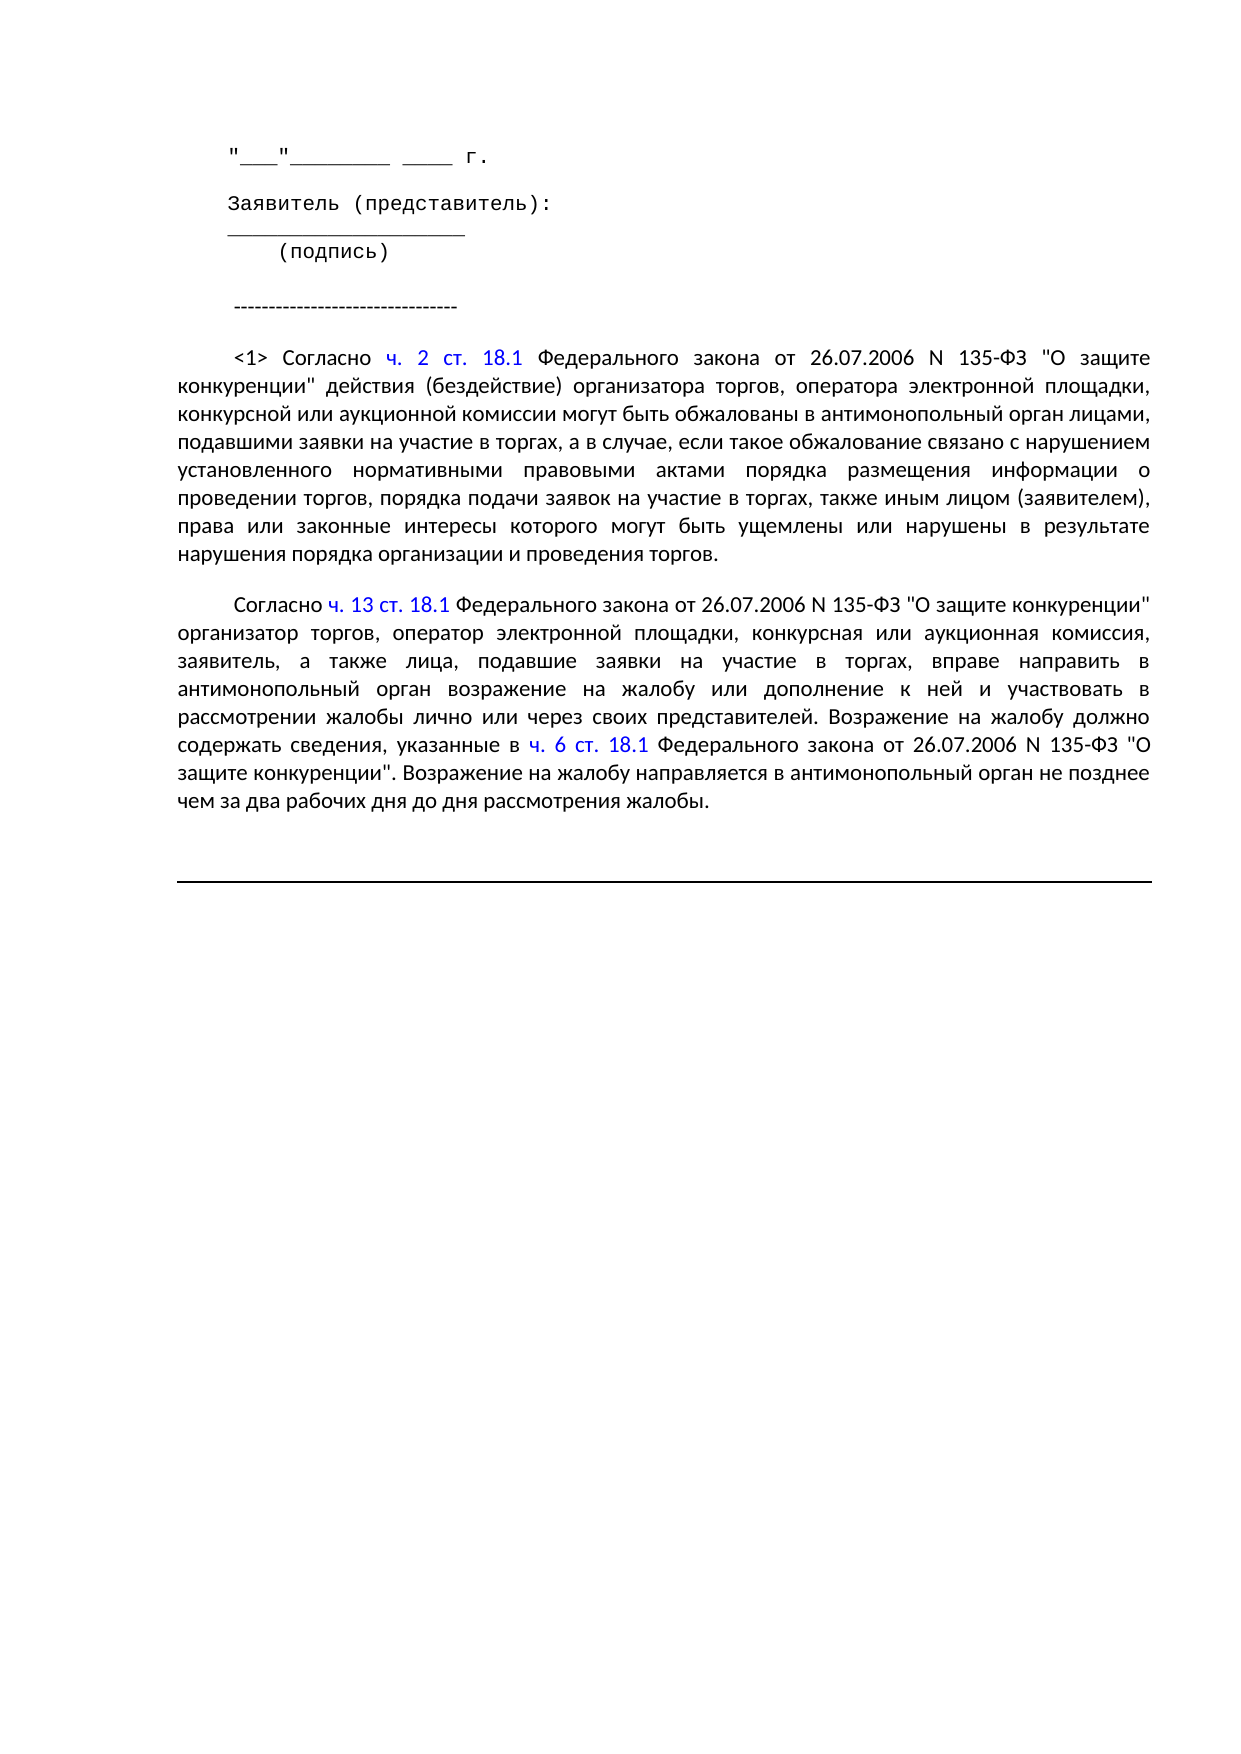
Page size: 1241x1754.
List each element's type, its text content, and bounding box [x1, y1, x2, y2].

text Заявитель (представитель): [177, 193, 1152, 217]
text ___________________ [177, 217, 1152, 241]
text Согласно ч. 13 ст. 18.1 Федерального закона от 26.07.2006 N 135-ФЗ "О защите конкуренции" организатор торгов, оператор электронной площадки, конкурсная или аукционная комиссия, заявитель, а также лица, подавшие заявки на участие в торгах, вправе направить в антимонопольный орган возражение на жалобу или дополнение к ней и участвовать в рассмотрении жалобы лично или через своих представителей. Возражение на жалобу должно содержать сведения, указанные в ч. 6 ст. 18.1 Федерального закона от 26.07.2006 N 135-ФЗ "О защите конкуренции". Возражение на жалобу направляется в антимонопольный орган не позднее чем за два рабочих дня до дня рассмотрения жалобы. [177, 590, 1152, 814]
text -------------------------------- [177, 292, 1152, 320]
text (подпись) [177, 241, 1152, 264]
text "___"________ ____ г. [177, 146, 1152, 170]
text <1> Согласно ч. 2 ст. 18.1 Федерального закона от 26.07.2006 N 135-ФЗ "О защите конкуренции" действия (бездействие) организатора торгов, оператора электронной площадки, конкурсной или аукционной комиссии могут быть обжалованы в антимонопольный орган лицами, подавшими заявки на участие в торгах, а в случае, если такое обжалование связано с нарушением установленного нормативными правовыми актами порядка размещения информации о проведении торгов, порядка подачи заявок на участие в торгах, также иным лицом (заявителем), права или законные интересы которого могут быть ущемлены или нарушены в результате нарушения порядка организации и проведения торгов. [177, 343, 1152, 567]
